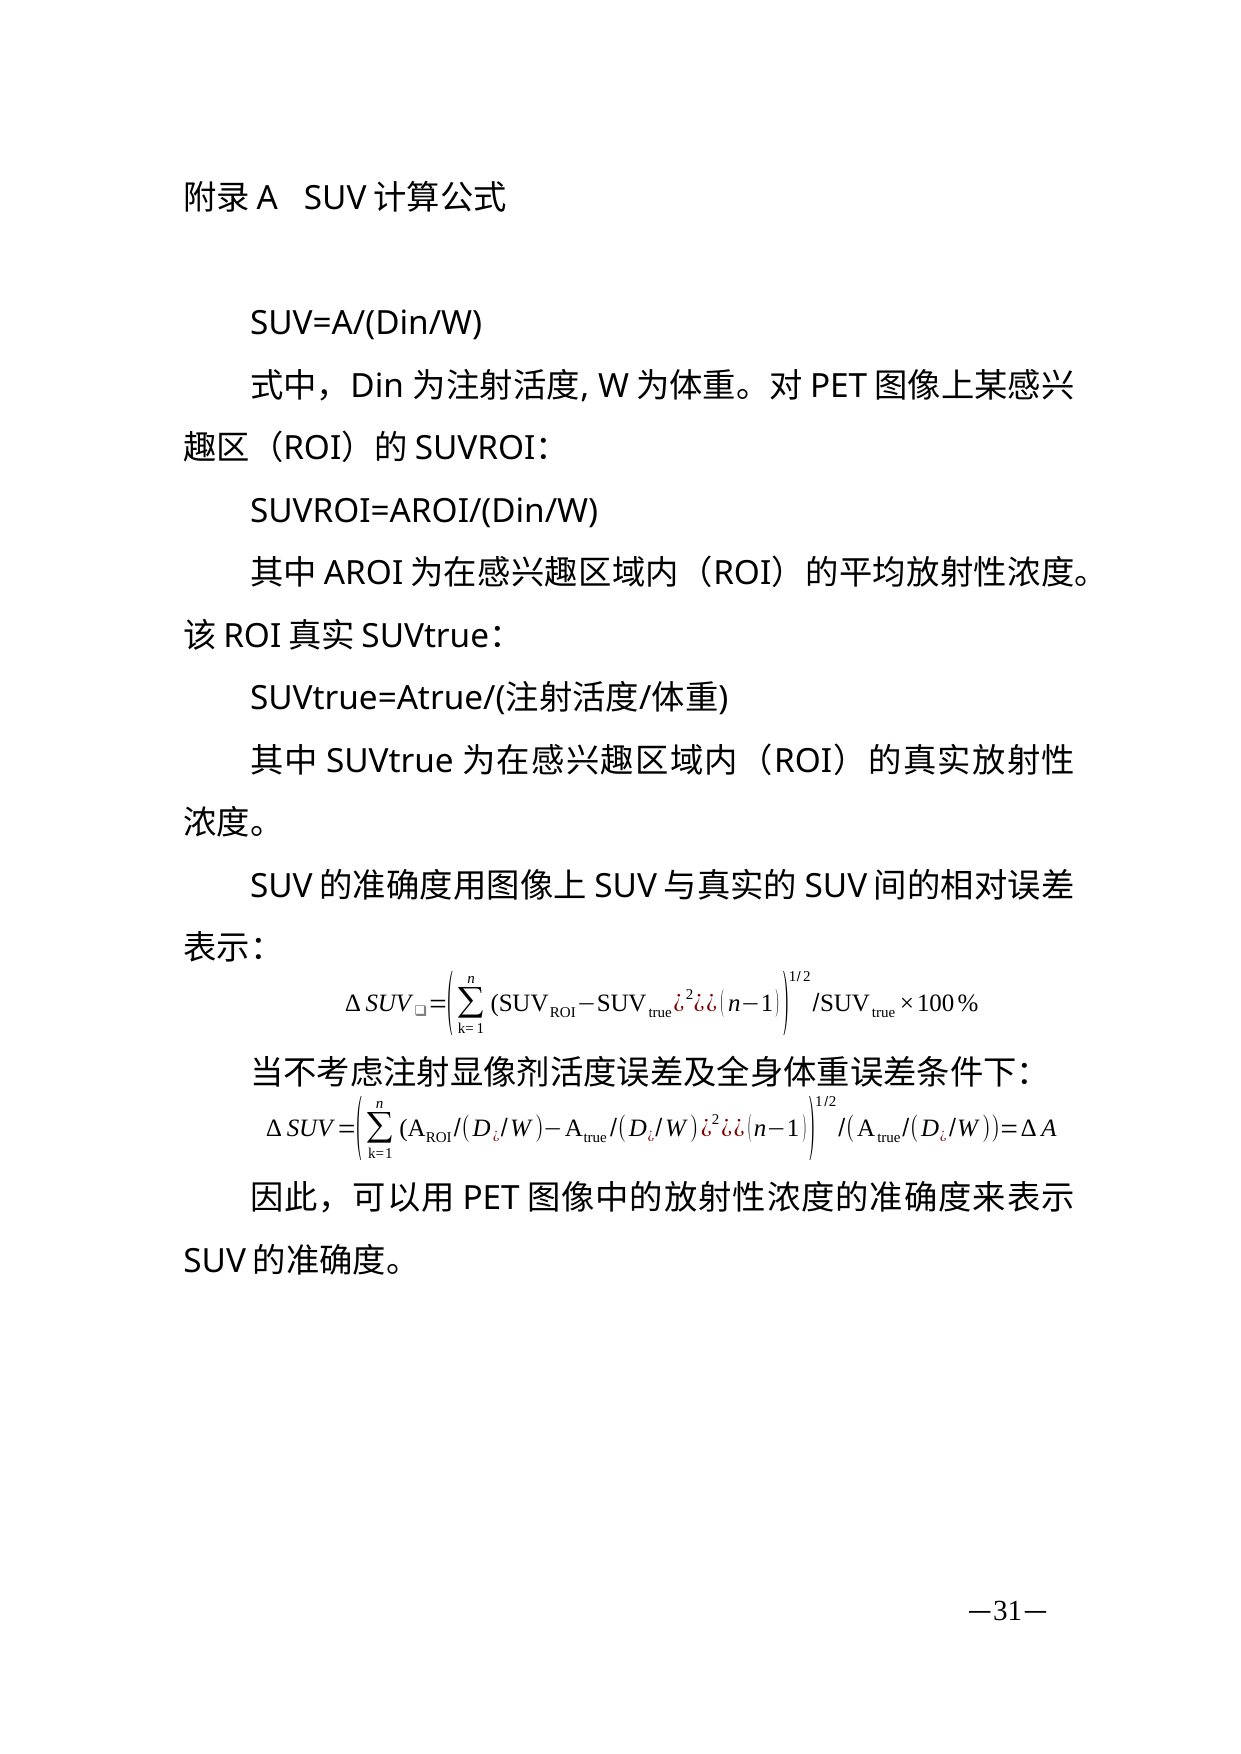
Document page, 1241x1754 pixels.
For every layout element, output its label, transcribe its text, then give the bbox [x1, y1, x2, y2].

text SUVtrue=Atrue/(注射活度/体重) [183, 659, 1075, 722]
text 因此，可以用PET图像中的放射性浓度的准确度来表示SUV的准确度。 [183, 1159, 1075, 1284]
text 其中AROI为在感兴趣区域内（ROI）的平均放射性浓度。该ROI真实SUVtrue： [183, 534, 1075, 659]
text SUV的准确度用图像上SUV与真实的SUV间的相对误差表示： [183, 847, 1075, 972]
text 其中SUVtrue为在感兴趣区域内（ROI）的真实放射性浓度。 [183, 722, 1075, 847]
text 式中，Din 为注射活度, W为体重。对PET图像上某感兴趣区（ROI）的SUVROI： [183, 347, 1075, 472]
text SUVROI=AROI/(Din/W) [183, 472, 1075, 534]
text SUV=A/(Din/W) [183, 284, 1075, 347]
text 当不考虑注射显像剂活度误差及全身体重误差条件下： [183, 1034, 1075, 1097]
text 附录A SUV计算公式 [183, 159, 1075, 222]
